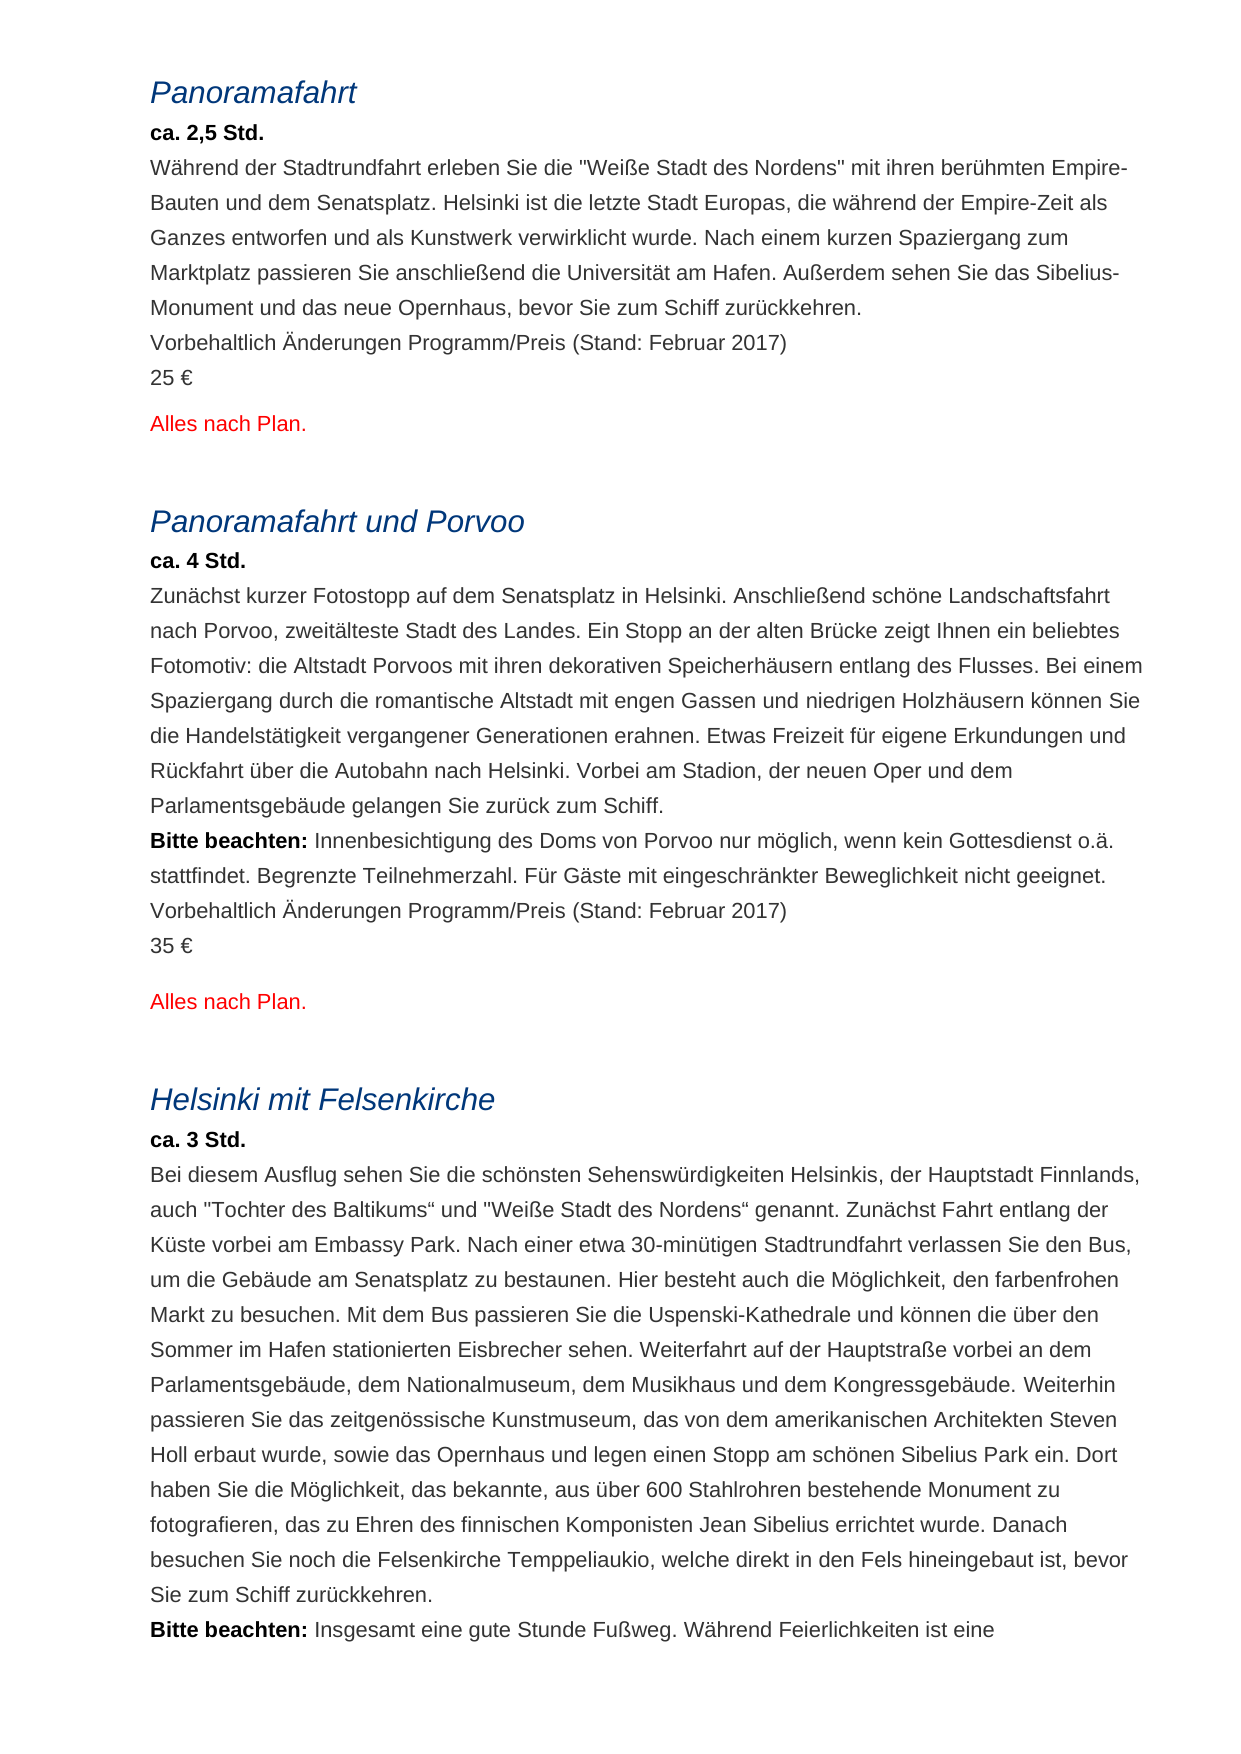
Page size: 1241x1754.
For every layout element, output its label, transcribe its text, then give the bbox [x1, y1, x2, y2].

subtitle Panoramafahrt und Porvoo [150, 503, 1152, 539]
text 35 € [150, 924, 1152, 959]
text Alles nach Plan. [150, 411, 1152, 436]
text Alles nach Plan. [150, 979, 1152, 1014]
subtitle Panoramafahrt [150, 74, 1152, 110]
text ca. 2,5 Std. Während der Stadtrundfahrt erleben Sie die "Weiße Stadt des Nordens" mit ihren berühmten Empire-Bauten und dem Senatsplatz. Helsinki ist die letzte Stadt Europas, die während der Empire-Zeit als Ganzes entworfen und als Kunstwerk verwirklicht wurde. Nach einem kurzen Spaziergang zum Marktplatz passieren Sie anschließend die Universität am Hafen. Außerdem sehen Sie das Sibelius-Monument und das neue Opernhaus, bevor Sie zum Schiff zurückkehren. Vorbehaltlich Änderungen Programm/Preis (Stand: Februar 2017) [150, 110, 1152, 355]
text 25 € [150, 355, 1152, 390]
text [150, 1117, 1152, 1642]
subtitle Helsinki mit Felsenkirche [150, 1081, 1152, 1117]
text ca. 4 Std. Zunächst kurzer Fotostopp auf dem Senatsplatz in Helsinki. Anschließend schöne Landschaftsfahrt nach Porvoo, zweitälteste Stadt des Landes. Ein Stopp an der alten Brücke zeigt Ihnen ein beliebtes Fotomotiv: die Altstadt Porvoos mit ihren dekorativen Speicherhäusern entlang des Flusses. Bei einem Spaziergang durch die romantische Altstadt mit engen Gassen und niedrigen Holzhäusern können Sie die Handelstätigkeit vergangener Generationen erahnen. Etwas Freizeit für eigene Erkundungen und Rückfahrt über die Autobahn nach Helsinki. Vorbei am Stadion, der neuen Oper und dem Parlamentsgebäude gelangen Sie zurück zum Schiff. Bitte beachten: Innenbesichtigung des Doms von Porvoo nur möglich, wenn kein Gottesdienst o.ä. stattfindet. Begrenzte Teilnehmerzahl. Für Gäste mit eingeschränkter Beweglichkeit nicht geeignet. Vorbehaltlich Änderungen Programm/Preis (Stand: Februar 2017) [150, 539, 1152, 924]
